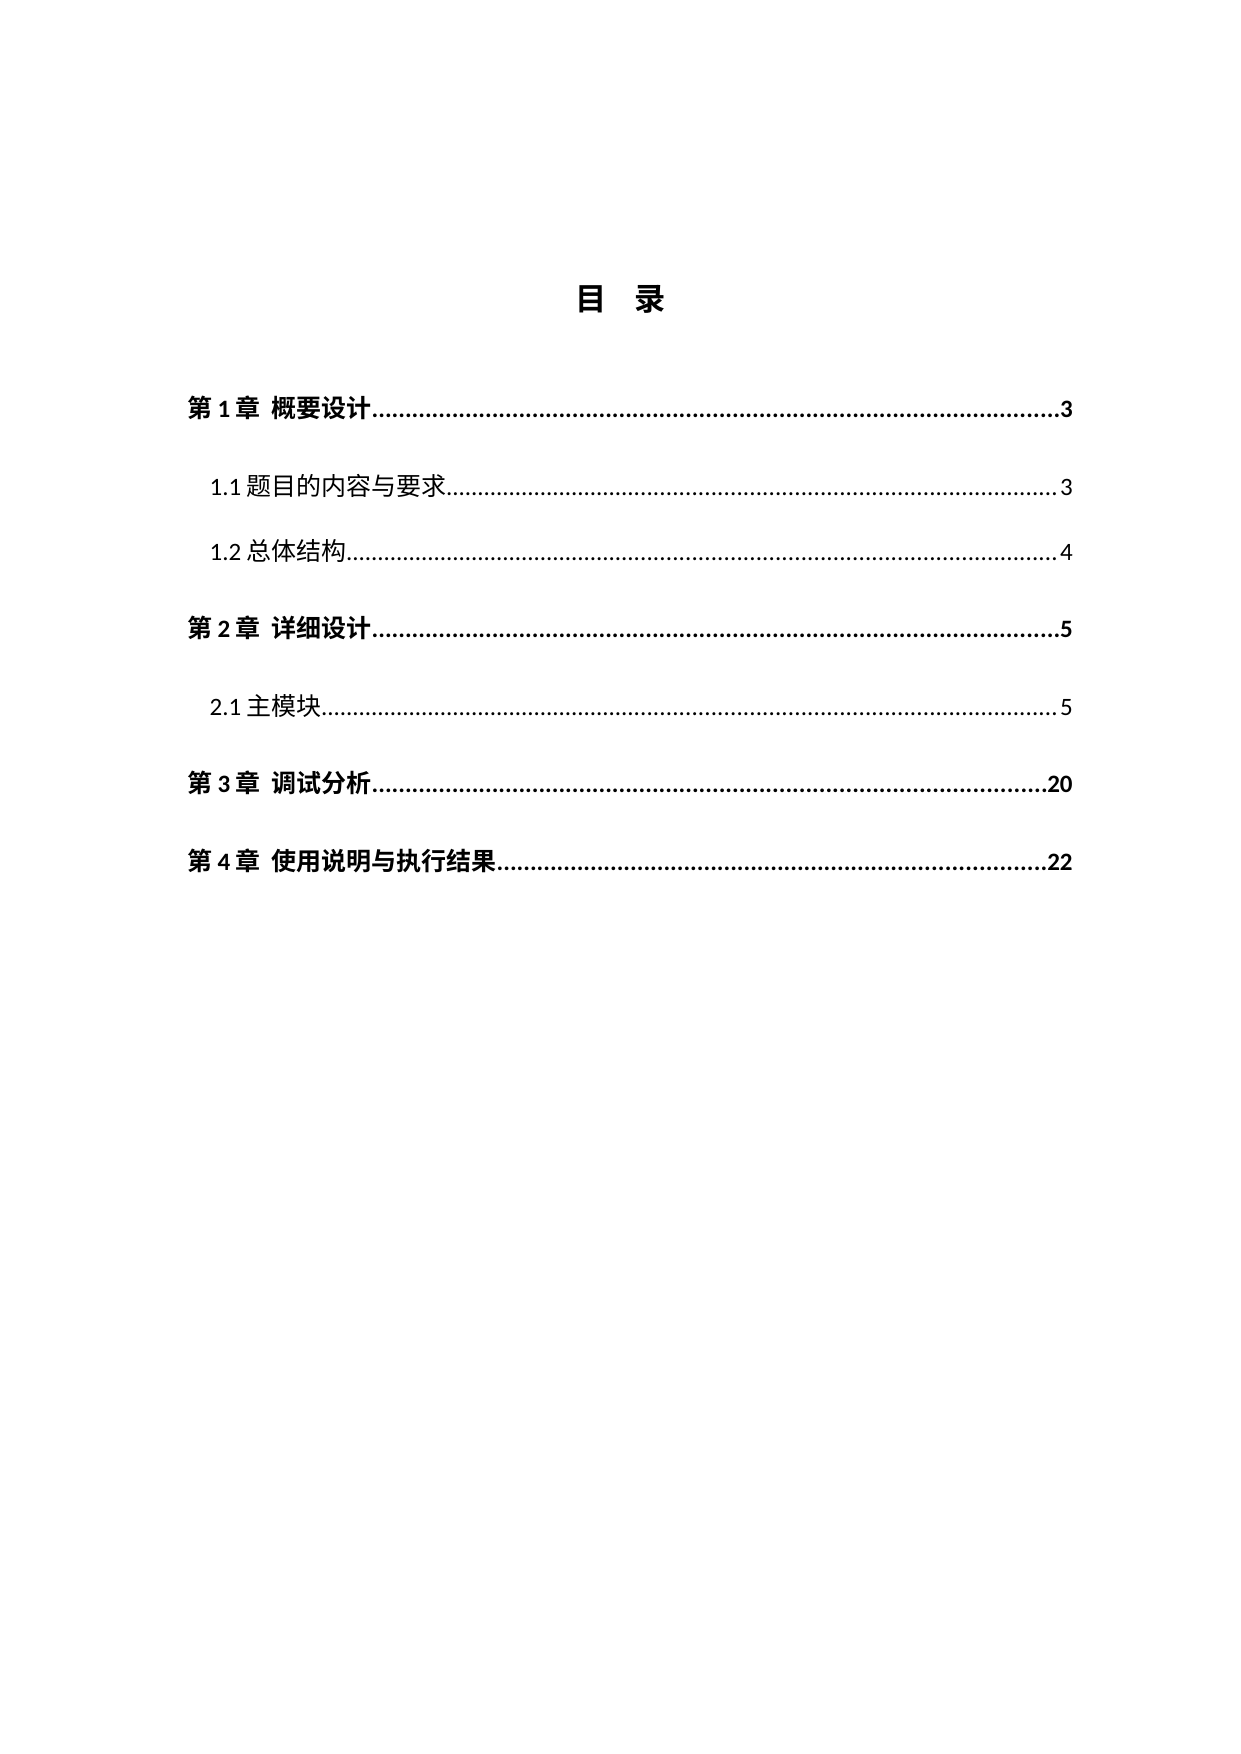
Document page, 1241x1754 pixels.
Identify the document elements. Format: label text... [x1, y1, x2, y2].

text 第1章 概要设计 3 [187, 374, 1053, 439]
text 第4章 使用说明与执行结果 22 [187, 827, 1053, 892]
text 1.1题目的内容与要求 3 [209, 452, 1053, 517]
text 第3章 调试分析 20 [187, 749, 1053, 814]
text 1.2总体结构 4 [209, 517, 1053, 582]
text 2.1主模块 5 [209, 672, 1053, 737]
text 目 录 [187, 264, 1053, 329]
text 第2章 详细设计 5 [187, 594, 1053, 659]
